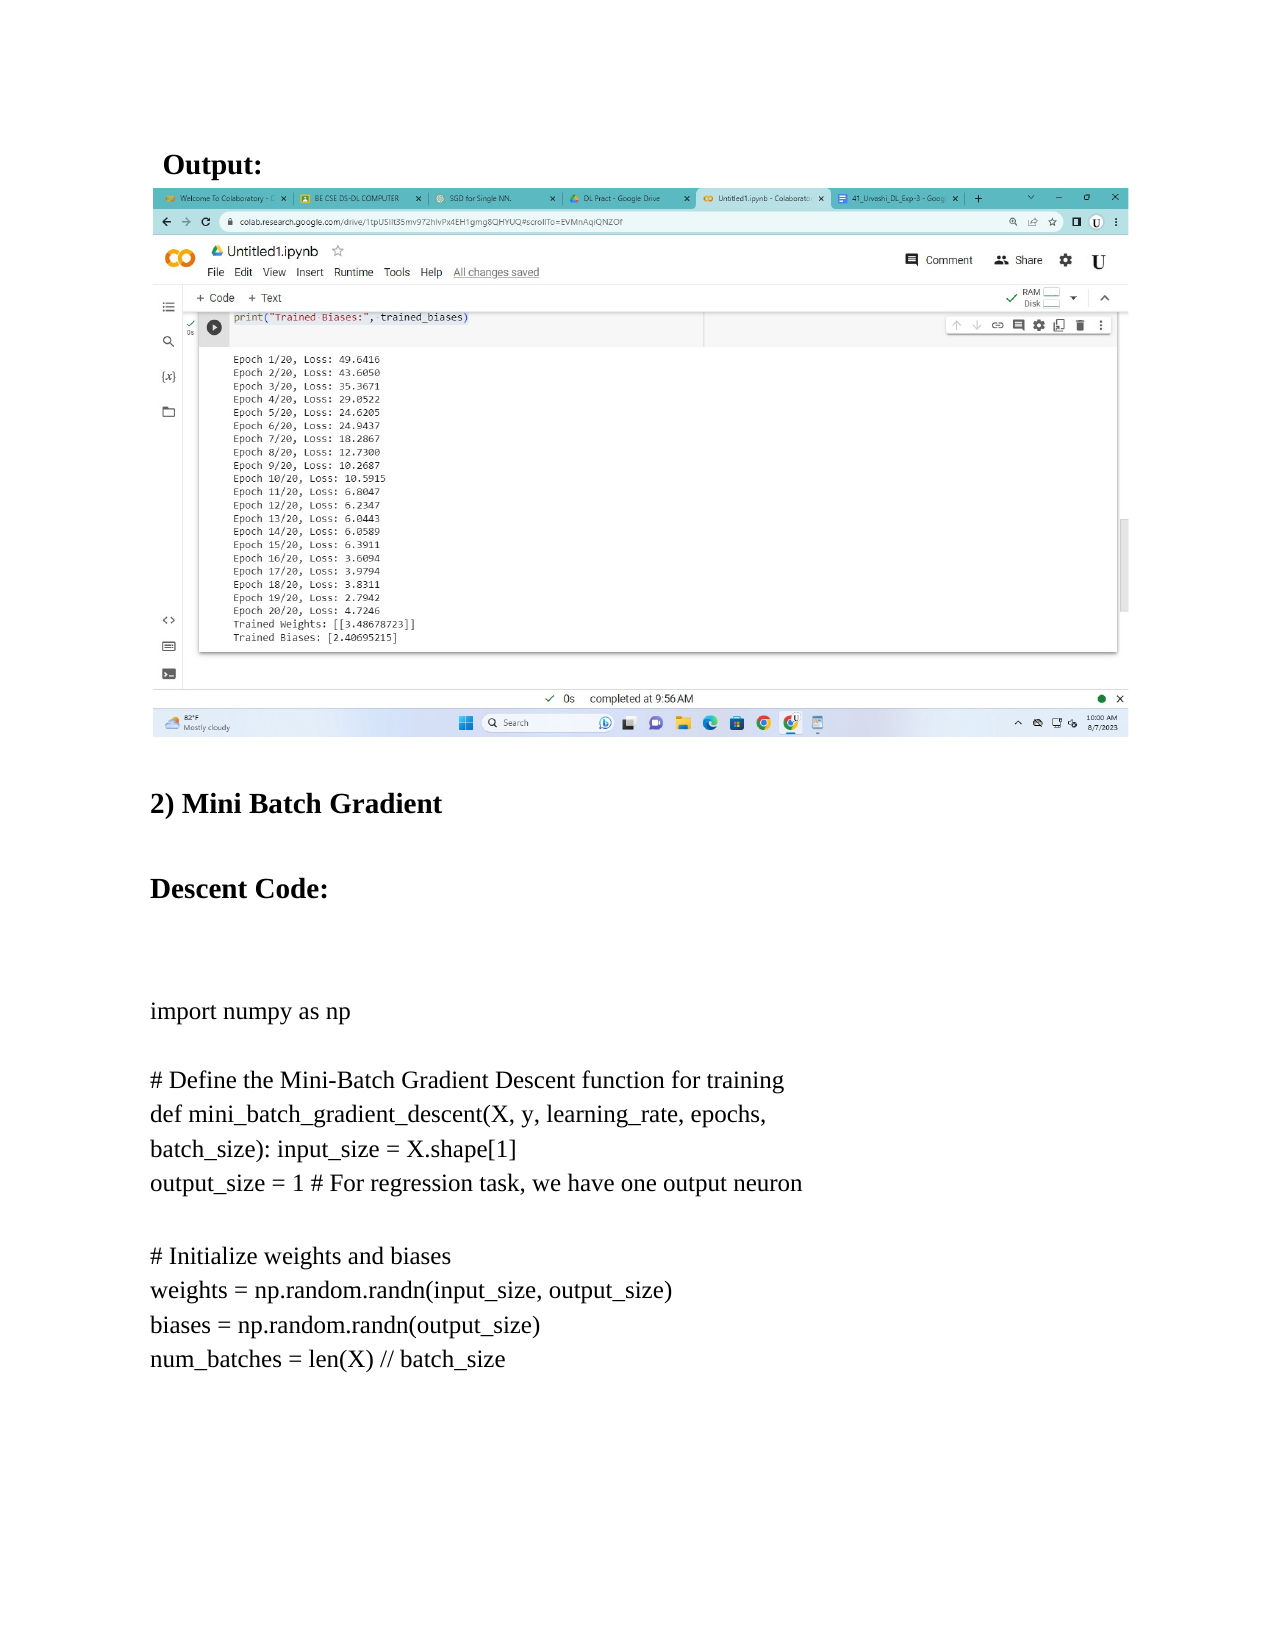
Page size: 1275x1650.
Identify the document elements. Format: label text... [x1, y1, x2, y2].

picture [153, 188, 1129, 737]
text import numpy as np [150, 996, 1146, 1025]
text # Initialize weights and biases [150, 1241, 1146, 1270]
text output_size = 1 # For regression task, we have one output neuron [150, 1168, 1146, 1197]
text # Define the Mini-Batch Gradient Descent function for training [150, 1065, 1146, 1094]
subtitle Output: [150, 147, 1146, 181]
list Mini Batch Gradient Descent Code: [150, 786, 547, 905]
text def mini_batch_gradient_descent(X, y, learning_rate, epochs, batch_size): input_size = X.shape[1] [150, 1099, 892, 1163]
text weights = np.random.randn(input_size, output_size) biases = np.random.randn(output_size) num_batches = len(X) // batch_size [150, 1275, 672, 1373]
